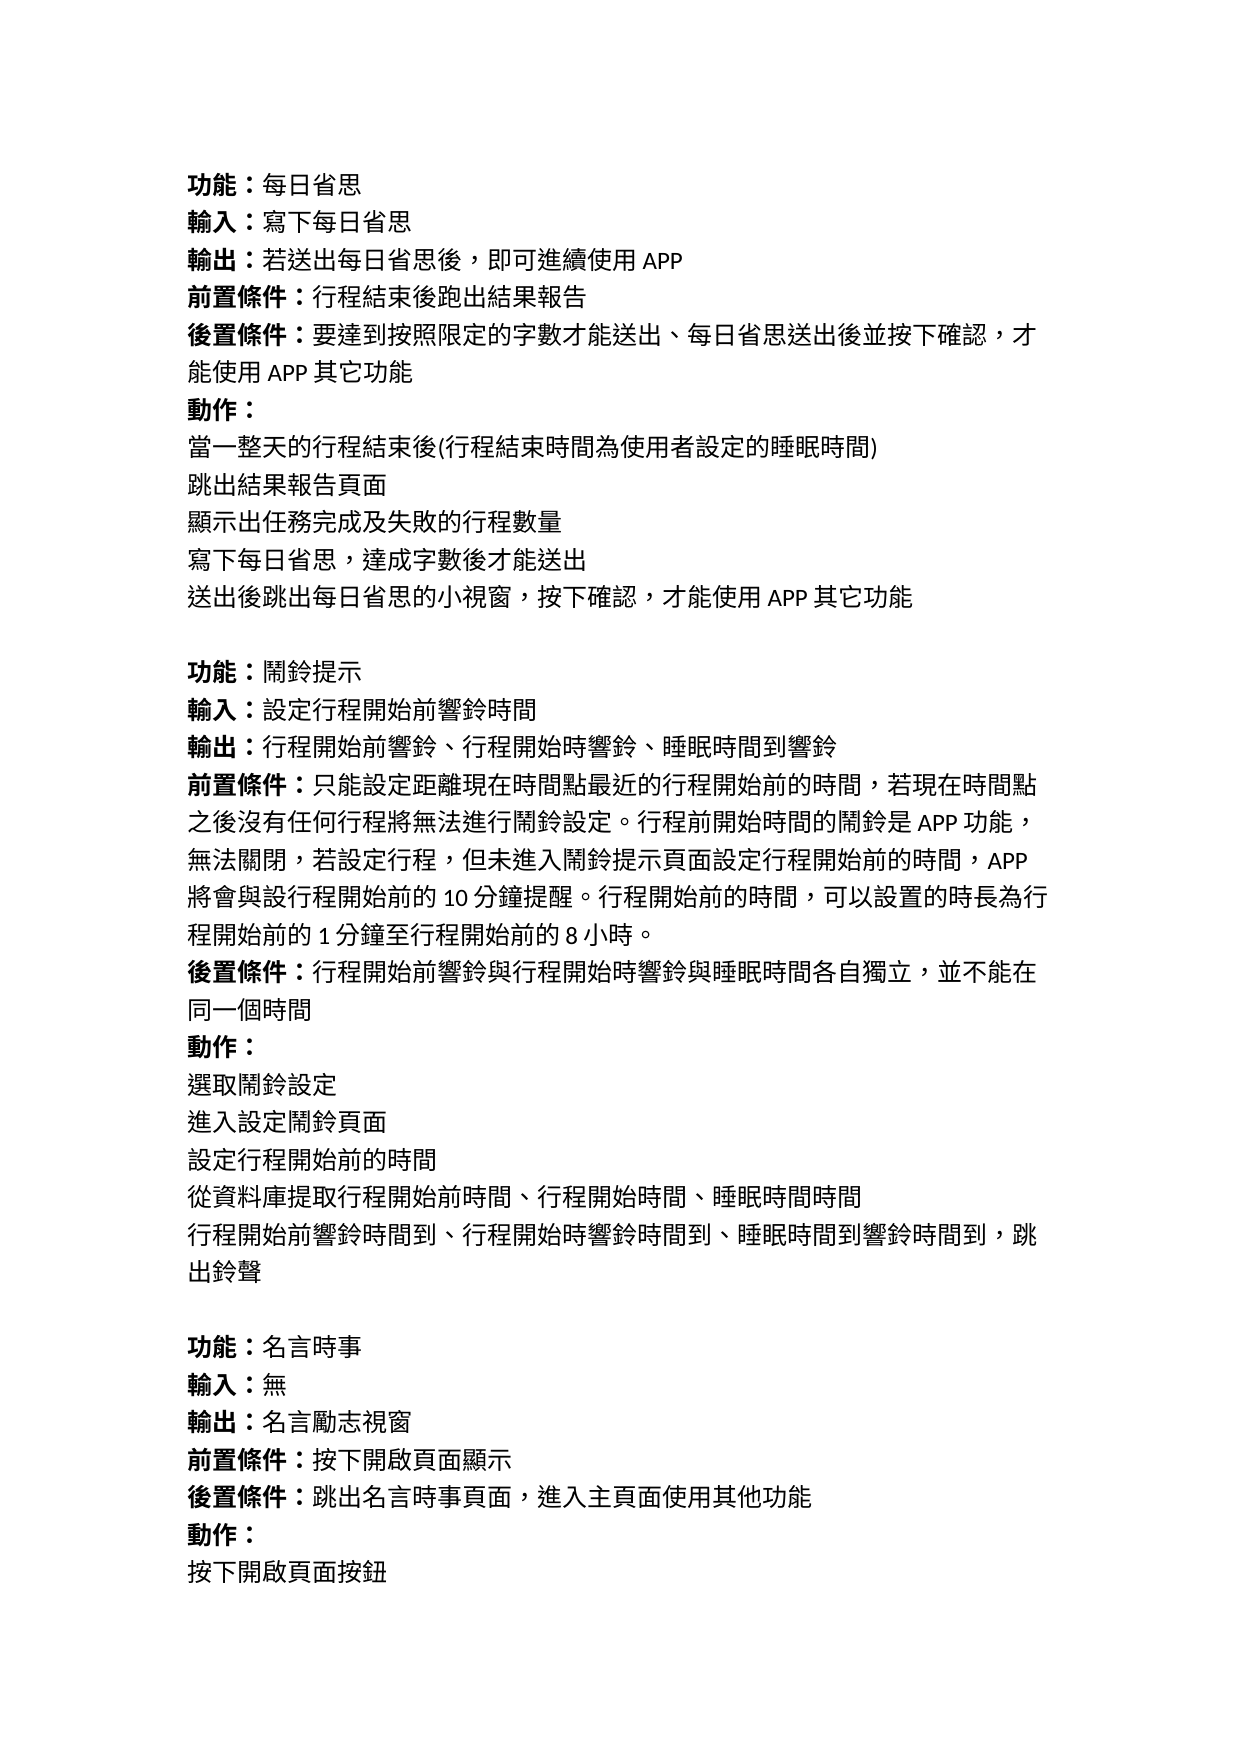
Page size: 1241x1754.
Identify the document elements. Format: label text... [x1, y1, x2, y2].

text 輸入：設定行程開始前響鈴時間 [187, 689, 1053, 727]
text 行程開始前響鈴時間到、行程開始時響鈴時間到、睡眠時間到響鈴時間到，跳出鈴聲 [187, 1214, 1053, 1289]
text 進入設定鬧鈴頁面 [187, 1102, 1053, 1139]
text 前置條件：按下開啟頁面顯示 [187, 1439, 1053, 1477]
text 後置條件：要達到按照限定的字數才能送出、每日省思送出後並按下確認，才能使用APP其它功能 [187, 314, 1053, 389]
text 輸出：行程開始前響鈴、行程開始時響鈴、睡眠時間到響鈴 [187, 727, 1053, 764]
text 按下開啟頁面按鈕 [187, 1552, 1053, 1589]
text 功能：名言時事 [187, 1327, 1053, 1364]
text 顯示出任務完成及失敗的行程數量 [187, 502, 1053, 539]
text 後置條件：行程開始前響鈴與行程開始時響鈴與睡眠時間各自獨立，並不能在同一個時間 [187, 952, 1053, 1027]
text 功能：每日省思 [187, 164, 1053, 202]
text 當一整天的行程結束後(行程結束時間為使用者設定的睡眠時間) [187, 427, 1053, 464]
text 寫下每日省思，達成字數後才能送出 [187, 539, 1053, 577]
text 前置條件：行程結束後跑出結果報告 [187, 277, 1053, 314]
text 動作： [187, 1027, 1053, 1064]
text 輸出：名言勵志視窗 [187, 1402, 1053, 1439]
text 從資料庫提取行程開始前時間、行程開始時間、睡眠時間時間 [187, 1177, 1053, 1214]
text 選取鬧鈴設定 [187, 1064, 1053, 1102]
text 後置條件：跳出名言時事頁面，進入主頁面使用其他功能 [187, 1477, 1053, 1514]
text 動作： [187, 389, 1053, 427]
text 輸出：若送出每日省思後，即可進續使用APP [187, 239, 1053, 277]
text 動作： [187, 1514, 1053, 1552]
text 輸入：寫下每日省思 [187, 202, 1053, 239]
text 前置條件：只能設定距離現在時間點最近的行程開始前的時間，若現在時間點之後沒有任何行程將無法進行鬧鈴設定。行程前開始時間的鬧鈴是APP功能，無法關閉，若設定行程，但未進入鬧鈴提示頁面設定行程開始前的時間，APP將會與設行程開始前的10分鐘提醒。行程開始前的時間，可以設置的時長為行程開始前的1分鐘至行程開始前的8小時。 [187, 764, 1053, 952]
text 輸入：無 [187, 1364, 1053, 1402]
text 功能：鬧鈴提示 [187, 652, 1053, 689]
text 跳出結果報告頁面 [187, 464, 1053, 502]
text 設定行程開始前的時間 [187, 1139, 1053, 1177]
text 送出後跳出每日省思的小視窗，按下確認，才能使用APP其它功能 [187, 577, 1053, 614]
